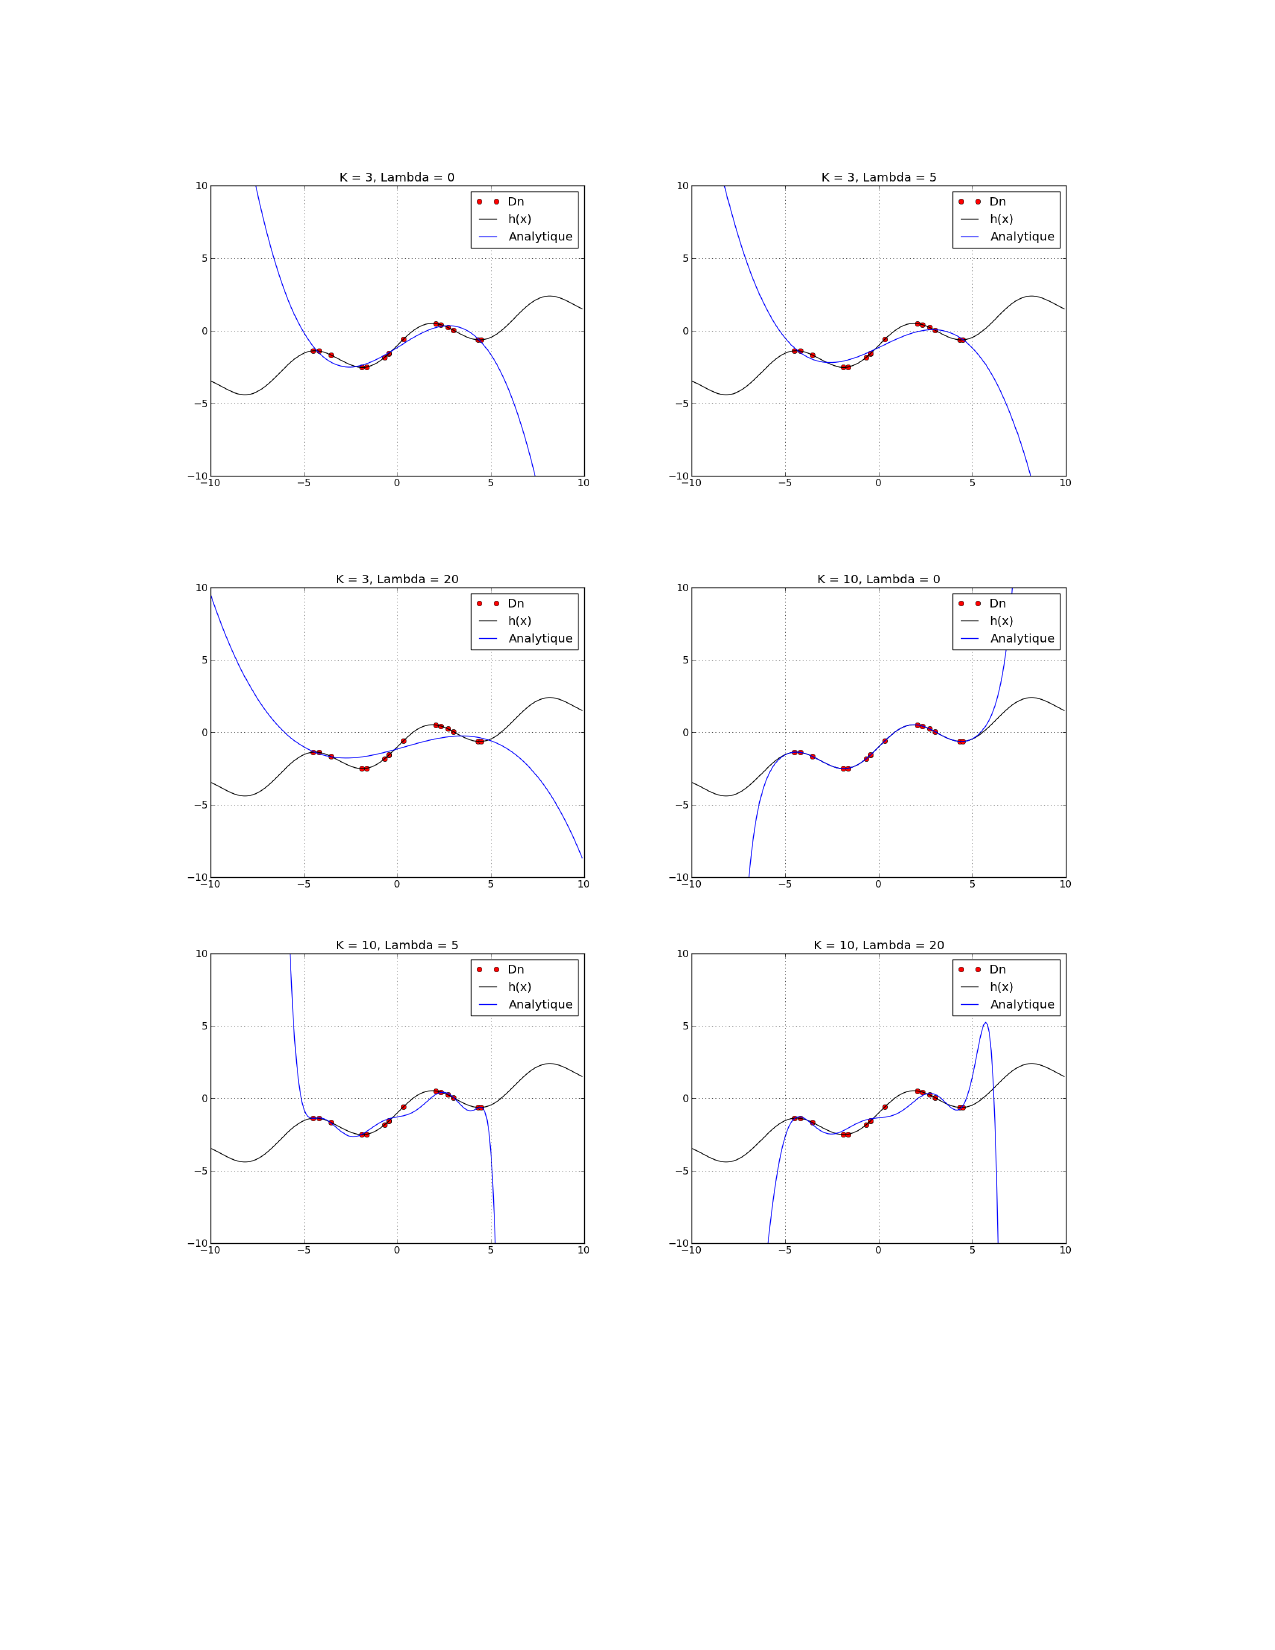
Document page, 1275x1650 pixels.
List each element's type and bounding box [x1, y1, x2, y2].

picture [150, 551, 1114, 913]
picture [150, 917, 1114, 1279]
picture [150, 150, 1114, 512]
